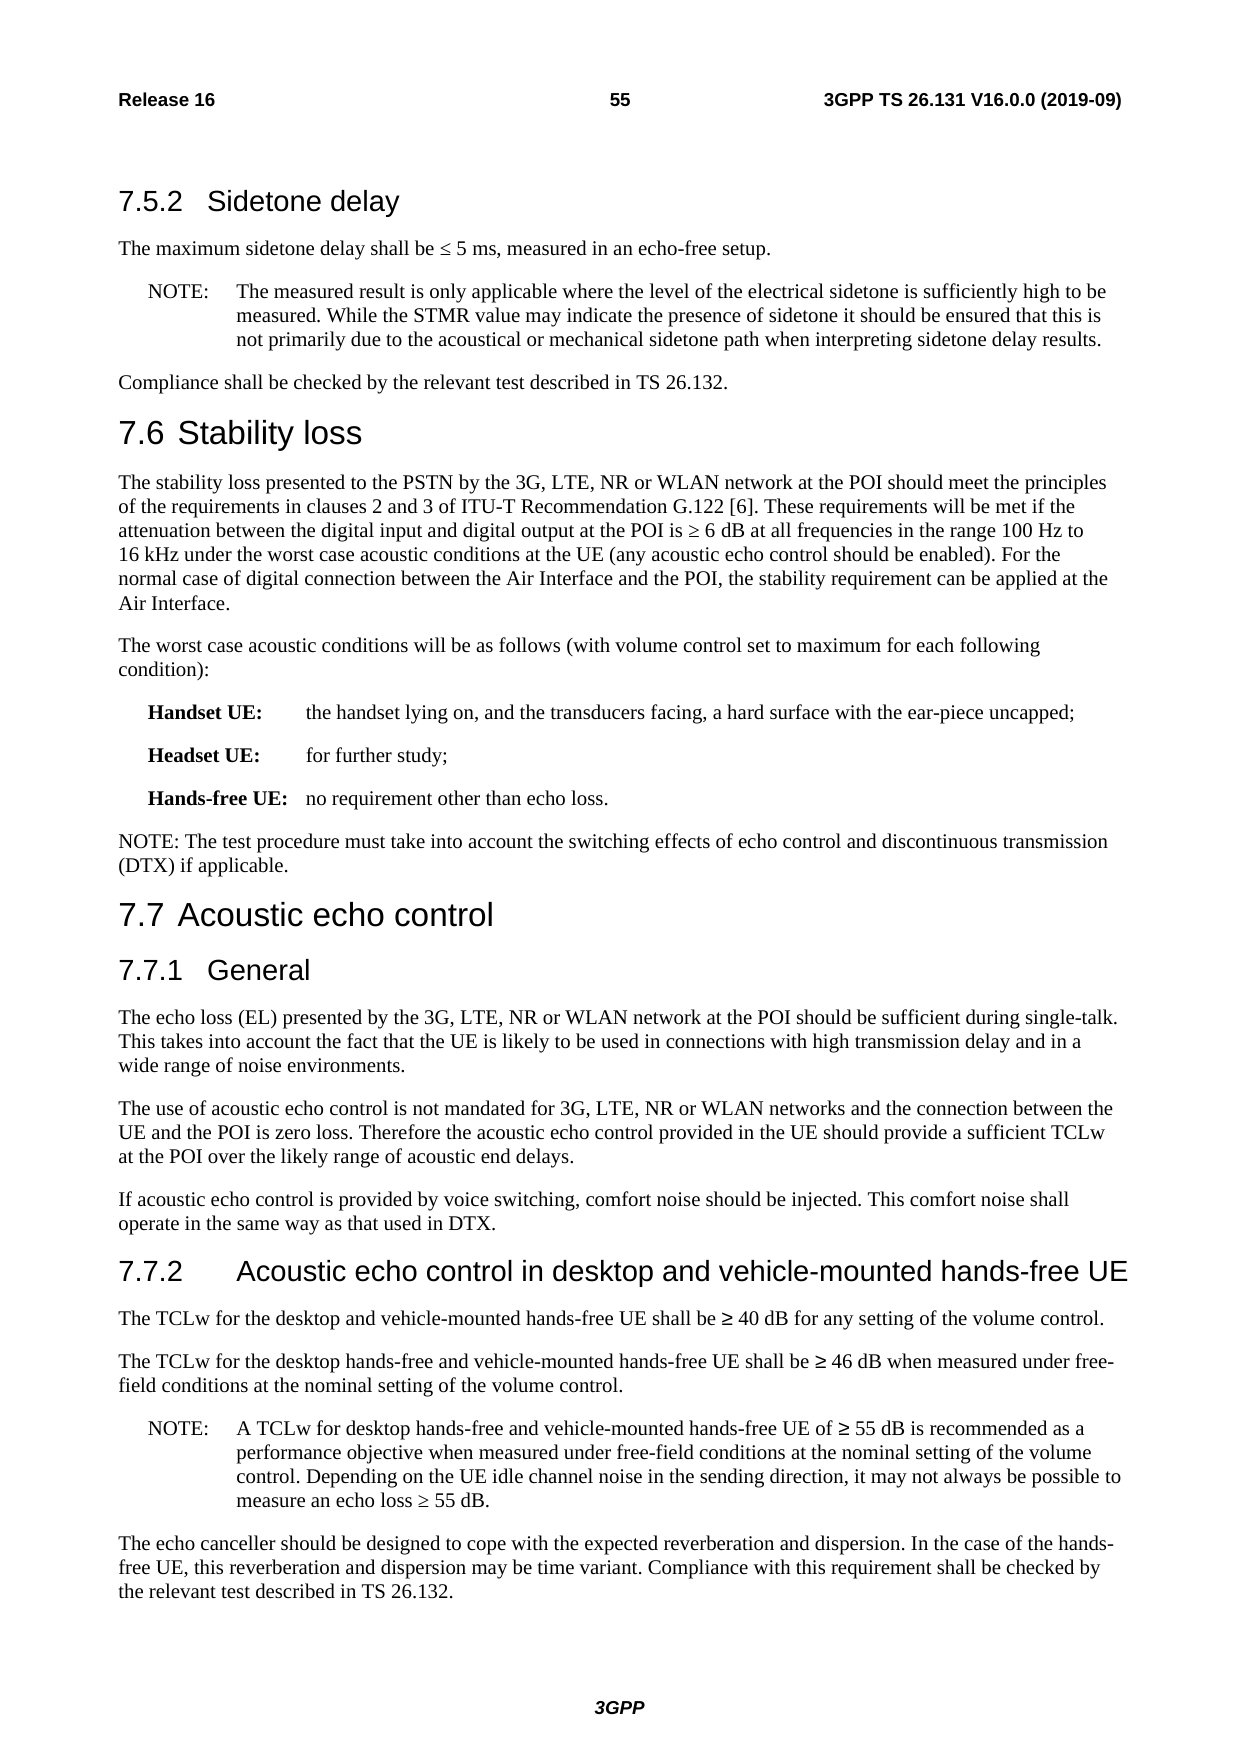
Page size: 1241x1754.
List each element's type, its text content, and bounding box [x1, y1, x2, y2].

text Compliance shall be checked by the relevant test described in TS 26.132. [118, 370, 1122, 394]
text Handset UE: the handset lying on, and the transducers facing, a hard surface with the ear-piece uncapped; [148, 700, 1122, 724]
text NOTE: A TCLw for desktop hands-free and vehicle-mounted hands-free UE of ≥ 55 dB is recommended as a performance objective when measured under free-field conditions at the nominal setting of the volume control. Depending on the UE idle channel noise in the sending direction, it may not always be possible to measure an echo loss ≥ 55 dB. [148, 1416, 1122, 1512]
subtitle 7.5.2 Sidetone delay [118, 184, 1122, 218]
text Headset UE: for further study; [148, 743, 1122, 767]
text The worst case acoustic conditions will be as follows (with volume control set to maximum for each following condition): [118, 633, 1122, 681]
text The use of acoustic echo control is not mandated for 3G, LTE, NR or WLAN networks and the connection between the UE and the POI is zero loss. Therefore the acoustic echo control provided in the UE should provide a sufficient TCLw at the POI over the likely range of acoustic end delays. [118, 1096, 1122, 1168]
subtitle 7.7 Acoustic echo control [118, 895, 1122, 934]
subtitle 7.7.2 Acoustic echo control in desktop and vehicle-mounted hands-free UE [118, 1254, 1152, 1287]
text The maximum sidetone delay shall be ≤ 5 ms, measured in an echo-free setup. [118, 236, 1122, 260]
text The TCLw for the desktop and vehicle-mounted hands-free UE shall be ≥ 40 dB for any setting of the volume control. [118, 1306, 1122, 1330]
subtitle 7.7.1 General [118, 953, 1122, 986]
text NOTE: The test procedure must take into account the switching effects of echo control and discontinuous transmission (DTX) if applicable. [118, 828, 1122, 877]
text Hands-free UE: no requirement other than echo loss. [148, 786, 1122, 810]
text If acoustic echo control is provided by voice switching, comfort noise should be injected. This comfort noise shall operate in the same way as that used in DTX. [118, 1187, 1122, 1235]
text The echo loss (EL) presented by the 3G, LTE, NR or WLAN network at the POI should be sufficient during single-talk. This takes into account the fact that the UE is likely to be used in connections with high transmission delay and in a wide range of noise environments. [118, 1005, 1122, 1077]
text The stability loss presented to the PSTN by the 3G, LTE, NR or WLAN network at the POI should meet the principles of the requirements in clauses 2 and 3 of ITU-T Recommendation G.122 [6]. These requirements will be met if the attenuation between the digital input and digital output at the POI is ≥ 6 dB at all frequencies in the range 100 Hz to 16 kHz under the worst case acoustic conditions at the UE (any acoustic echo control should be enabled). For the normal case of digital connection between the Air Interface and the POI, the stability requirement can be applied at the Air Interface. [118, 470, 1122, 614]
subtitle 7.6 Stability loss [118, 413, 1122, 451]
text The TCLw for the desktop hands-free and vehicle-mounted hands-free UE shall be ≥ 46 dB when measured under free-field conditions at the nominal setting of the volume control. [118, 1349, 1122, 1397]
text NOTE: The measured result is only applicable where the level of the electrical sidetone is sufficiently high to be measured. While the STMR value may indicate the presence of sidetone it should be ensured that this is not primarily due to the acoustical or mechanical sidetone path when interpreting sidetone delay results. [148, 279, 1122, 351]
